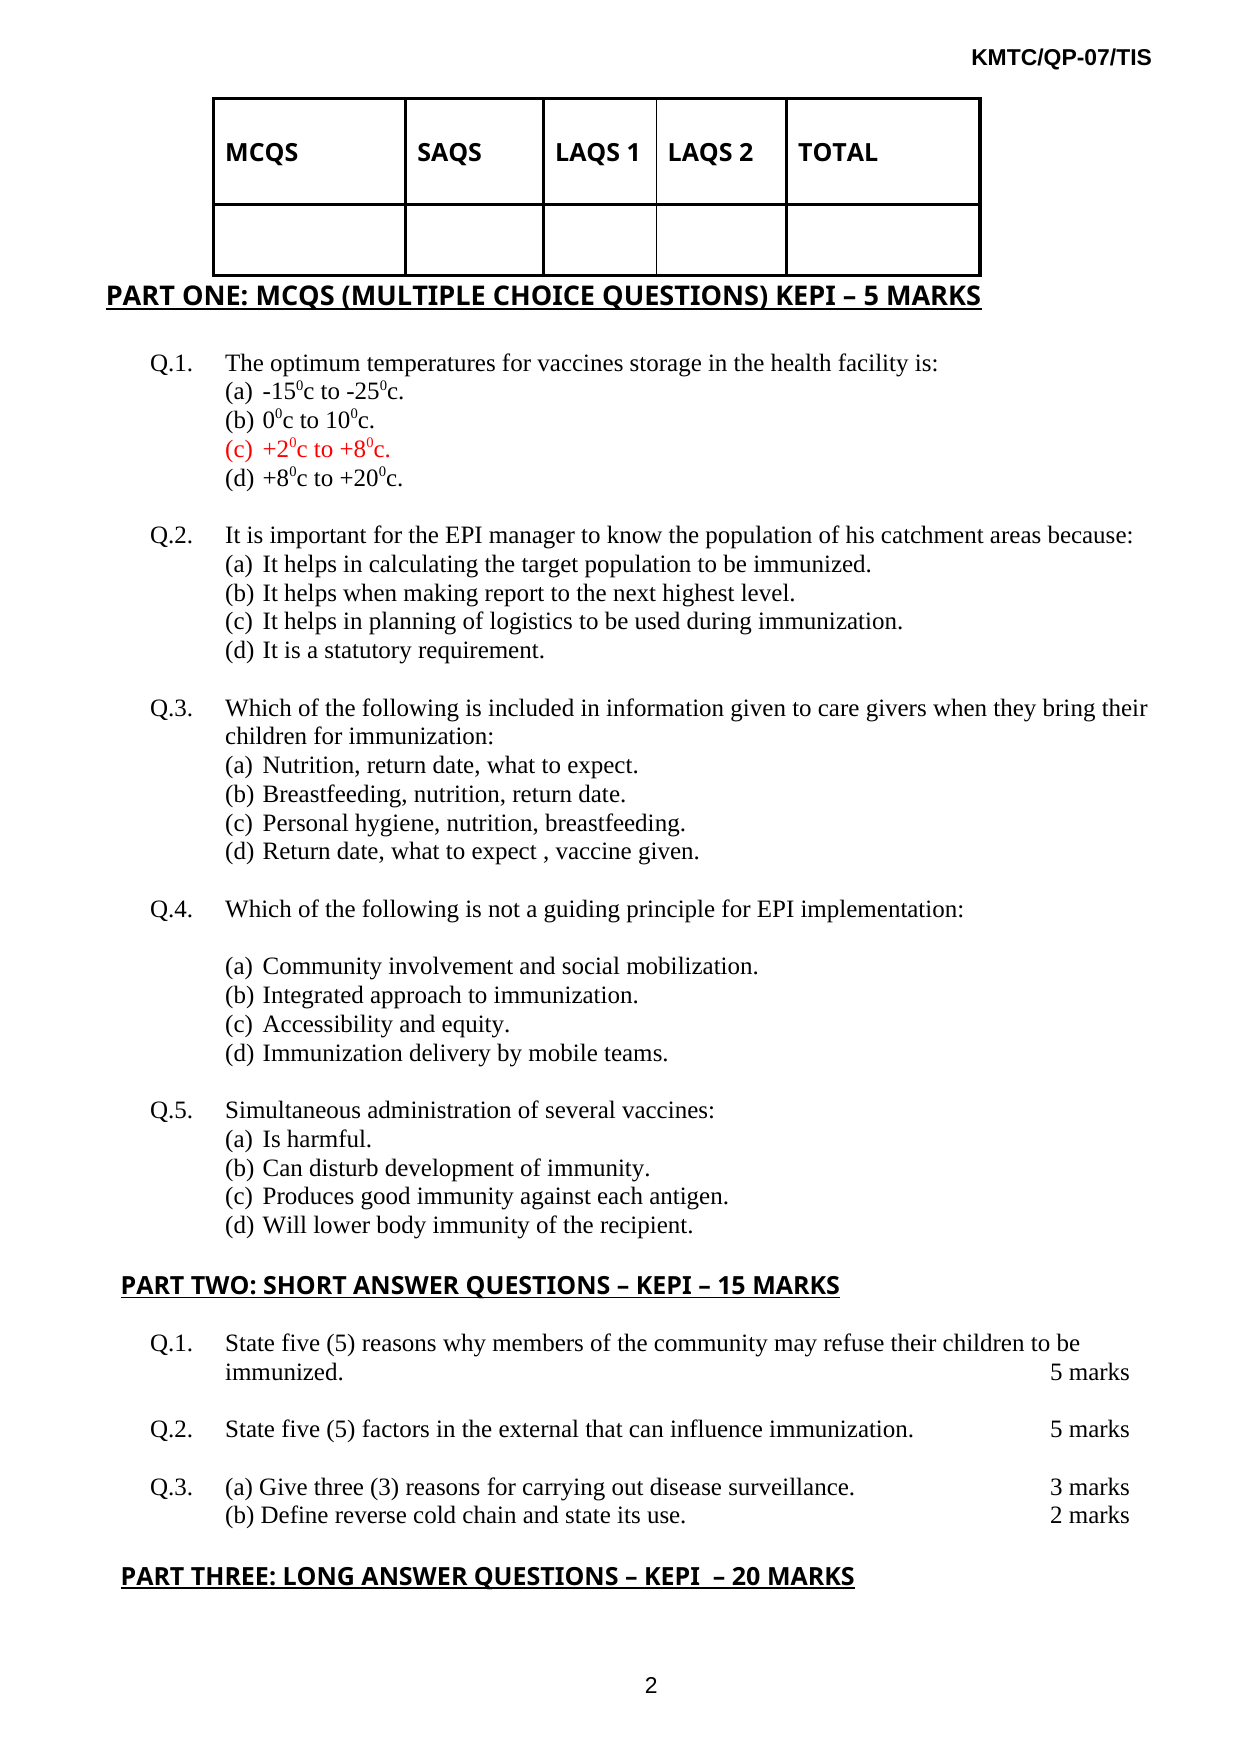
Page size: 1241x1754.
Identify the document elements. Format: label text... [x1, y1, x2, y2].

table_header SAQS [407, 100, 542, 202]
text Q.3. (a) Give three (3) reasons for carrying out disease surveillance. 3 marks [150, 1472, 1152, 1501]
list It helps when making report to the next highest level. [225, 578, 1152, 606]
list Community involvement and social mobilization. [225, 951, 1152, 980]
list It helps in calculating the target population to be immunized. [225, 549, 1152, 578]
list Nutrition, return date, what to expect. [225, 750, 1152, 779]
table_header LAQS 1 [545, 100, 656, 202]
text PART THREE: LONG ANSWER QUESTIONS – KEPI – 20 MARKS [120, 1558, 1152, 1592]
list Breastfeeding, nutrition, return date. [225, 779, 1152, 808]
list Will lower body immunity of the recipient. [225, 1210, 1152, 1239]
text PART TWO: SHORT ANSWER QUESTIONS – KEPI – 15 MARKS [120, 1268, 1152, 1302]
list It helps in planning of logistics to be used during immunization. [225, 606, 1152, 635]
list Is harmful. [225, 1124, 1152, 1153]
list Integrated approach to immunization. [225, 980, 1152, 1009]
list It is a statutory requirement. [225, 635, 1152, 664]
text Q.3. Which of the following is included in information given to care givers when they bring their children for immunization: [150, 693, 1152, 750]
table_cell [545, 206, 656, 274]
text (b) Define reverse cold chain and state its use. 2 marks [150, 1501, 1152, 1529]
table_header TOTAL [788, 100, 978, 202]
text Q.2. State five (5) factors in the external that can influence immunization. 5 marks [150, 1414, 1152, 1443]
text Q.2. It is important for the EPI manager to know the population of his catchment areas because: [150, 520, 1152, 549]
list Immunization delivery by mobile teams. [225, 1038, 1152, 1066]
list Accessibility and equity. [225, 1009, 1152, 1038]
list Produces good immunity against each antigen. [225, 1181, 1152, 1210]
text PART ONE: MCQS (MULTIPLE CHOICE QUESTIONS) KEPI – 5 MARKS [106, 277, 1152, 314]
text Q.1. State five (5) reasons why members of the community may refuse their children to be immunized. 5 marks [150, 1328, 1152, 1386]
list Personal hygiene, nutrition, breastfeeding. [225, 808, 1152, 836]
list -150c to -250c. [225, 376, 1152, 405]
list +20c to +80c. [225, 434, 1152, 463]
text Q.1. The optimum temperatures for vaccines storage in the health facility is: [150, 348, 1152, 376]
table_header LAQS 2 [657, 100, 785, 202]
list +80c to +200c. [225, 463, 1152, 491]
table_cell [407, 206, 542, 274]
table_cell [215, 206, 404, 274]
text Q.5. Simultaneous administration of several vaccines: [150, 1095, 1152, 1124]
text Q.4. Which of the following is not a guiding principle for EPI implementation: [150, 894, 1152, 923]
list Can disturb development of immunity. [225, 1153, 1152, 1181]
table_header MCQS [215, 100, 404, 202]
table_cell [657, 206, 785, 274]
list Return date, what to expect , vaccine given. [225, 836, 1152, 865]
list 00c to 100c. [225, 405, 1152, 434]
table_cell [788, 206, 978, 274]
